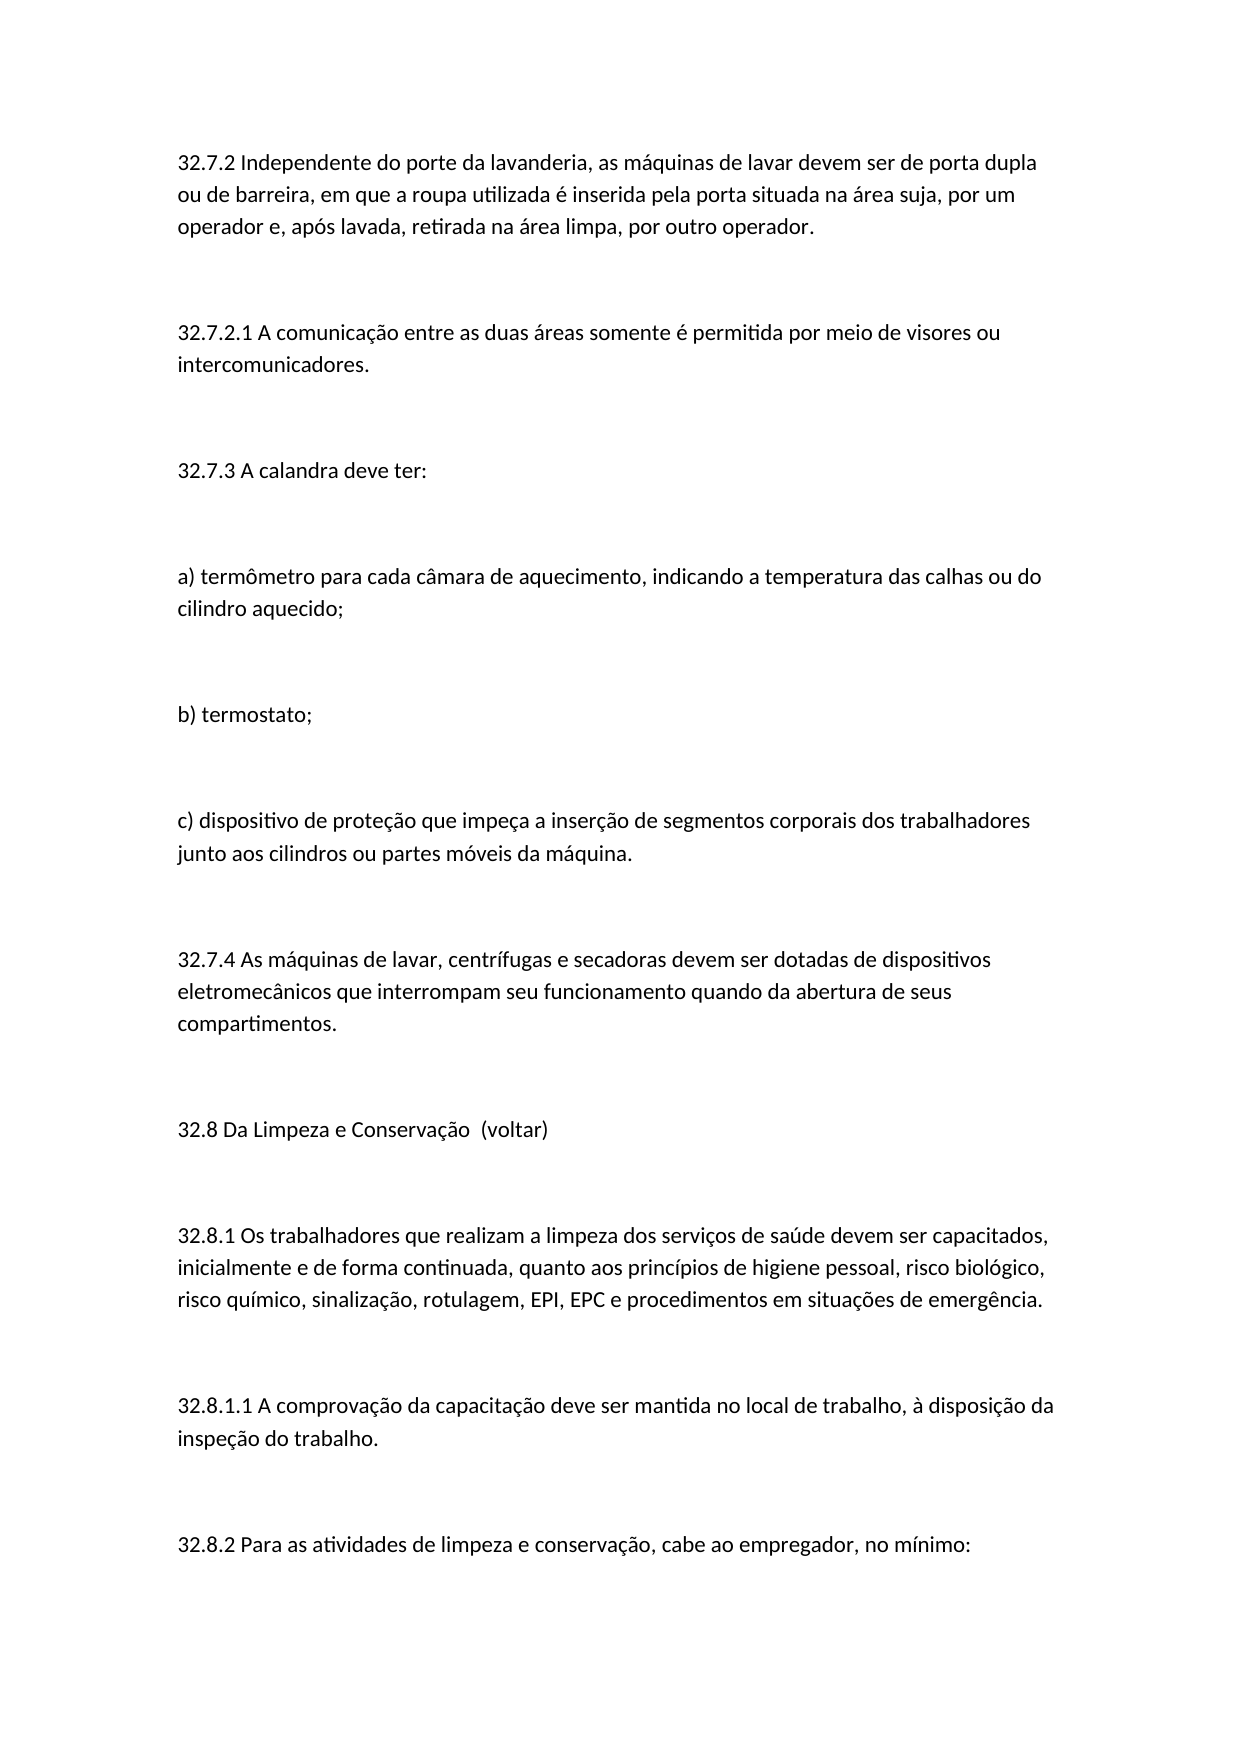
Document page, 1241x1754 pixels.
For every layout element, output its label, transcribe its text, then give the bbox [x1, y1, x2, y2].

text b) termostato; [177, 701, 1063, 728]
text 32.7.4 As máquinas de lavar, centrífugas e secadoras devem ser dotadas de dispositivos eletromecânicos que interrompam seu funcionamento quando da abertura de seus compartimentos. [177, 945, 1063, 1037]
text 32.8.1 Os trabalhadores que realizam a limpeza dos serviços de saúde devem ser capacitados, inicialmente e de forma continuada, quanto aos princípios de higiene pessoal, risco biológico, risco químico, sinalização, rotulagem, EPI, EPC e procedimentos em situações de emergência. [177, 1221, 1063, 1314]
text c) dispositivo de proteção que impeça a inserção de segmentos corporais dos trabalhadores junto aos cilindros ou partes móveis da máquina. [177, 807, 1063, 867]
text a) termômetro para cada câmara de aquecimento, indicando a temperatura das calhas ou do cilindro aquecido; [177, 562, 1063, 622]
text 32.7.2.1 A comunicação entre as duas áreas somente é permitida por meio de visores ou intercomunicadores. [177, 318, 1063, 378]
text 32.8.1.1 A comprovação da capacitação deve ser mantida no local de trabalho, à disposição da inspeção do trabalho. [177, 1392, 1063, 1452]
text 32.8.2 Para as atividades de limpeza e conservação, cabe ao empregador, no mínimo: [177, 1530, 1063, 1558]
text 32.7.2 Independente do porte da lavanderia, as máquinas de lavar devem ser de porta dupla ou de barreira, em que a roupa utilizada é inserida pela porta situada na área suja, por um operador e, após lavada, retirada na área limpa, por outro operador. [177, 148, 1063, 240]
text 32.8 Da Limpeza e Conservação (voltar) [177, 1115, 1063, 1143]
text 32.7.3 A calandra deve ter: [177, 456, 1063, 484]
